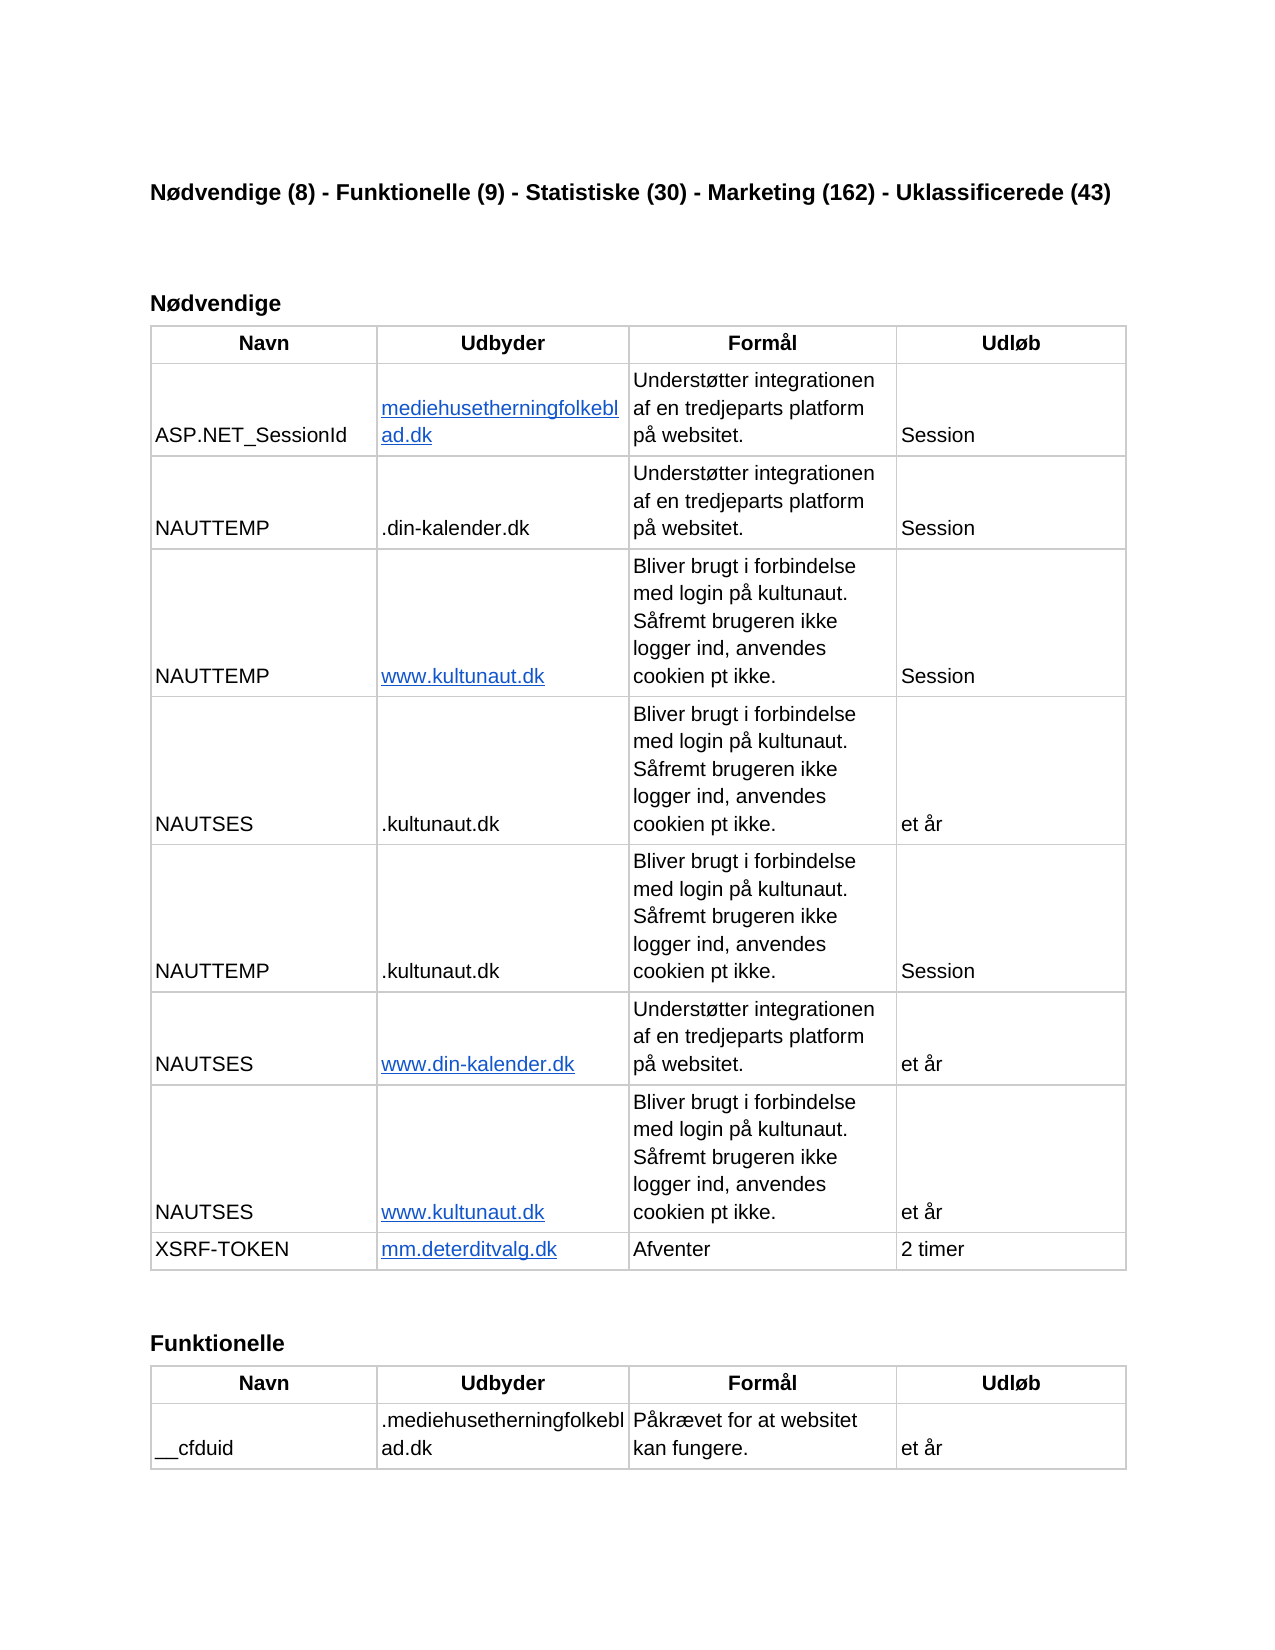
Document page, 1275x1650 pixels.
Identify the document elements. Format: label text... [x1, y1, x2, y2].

table_cell __cfduid [152, 1404, 376, 1468]
table_cell NAUTTEMP [152, 845, 376, 991]
table_cell Bliver brugt i forbindelse med login på kultunaut. Såfremt brugeren ikke logger ind, anvendes cookien pt ikke. [630, 845, 896, 991]
table_header Navn [152, 1367, 376, 1403]
table_cell Understøtter integrationen af ​​en tredjeparts platform på websitet. [630, 364, 896, 455]
subtitle Funktionelle [150, 1330, 1125, 1357]
table_header Formål [630, 327, 896, 363]
table_cell et år [897, 1086, 1125, 1232]
table_header Udløb [897, 327, 1125, 363]
table_cell XSRF-TOKEN [152, 1233, 376, 1269]
table_header Navn [152, 327, 376, 363]
table_cell NAUTSES [152, 697, 376, 843]
table_header Udbyder [378, 1367, 628, 1403]
subtitle Nødvendige [150, 290, 1125, 317]
table_cell www.din-kalender.dk [378, 993, 628, 1084]
table_cell Bliver brugt i forbindelse med login på kultunaut. Såfremt brugeren ikke logger ind, anvendes cookien pt ikke. [630, 697, 896, 843]
table_cell .kultunaut.dk [378, 697, 628, 843]
table_cell Afventer [630, 1233, 896, 1269]
table_cell mm.deterditvalg.dk [378, 1233, 628, 1269]
table_cell mediehusetherningfolkeblad.dk [378, 364, 628, 455]
table_cell 2 timer [897, 1233, 1125, 1269]
table_cell et år [897, 697, 1125, 843]
table_cell NAUTTEMP [152, 457, 376, 548]
table_cell Bliver brugt i forbindelse med login på kultunaut. Såfremt brugeren ikke logger ind, anvendes cookien pt ikke. [630, 550, 896, 696]
table_cell .mediehusetherningfolkeblad.dk [378, 1404, 628, 1468]
table_cell ASP.NET_SessionId [152, 364, 376, 455]
table_cell et år [897, 1404, 1125, 1468]
table_cell Session [897, 457, 1125, 548]
table_cell .kultunaut.dk [378, 845, 628, 991]
table_cell Session [897, 364, 1125, 455]
table_cell NAUTTEMP [152, 550, 376, 696]
table_cell et år [897, 993, 1125, 1084]
table_cell Påkrævet for at websitet kan fungere. [630, 1404, 896, 1468]
table_cell NAUTSES [152, 993, 376, 1084]
table_cell Bliver brugt i forbindelse med login på kultunaut. Såfremt brugeren ikke logger ind, anvendes cookien pt ikke. [630, 1086, 896, 1232]
table_header Udløb [897, 1367, 1125, 1403]
table_cell .din-kalender.dk [378, 457, 628, 548]
table_cell Understøtter integrationen af ​​en tredjeparts platform på websitet. [630, 993, 896, 1084]
table_header Udbyder [378, 327, 628, 363]
table_cell NAUTSES [152, 1086, 376, 1232]
table_cell Session [897, 550, 1125, 696]
table_header Formål [630, 1367, 896, 1403]
table_cell Understøtter integrationen af ​​en tredjeparts platform på websitet. [630, 457, 896, 548]
table_cell www.kultunaut.dk [378, 550, 628, 696]
table_cell www.kultunaut.dk [378, 1086, 628, 1232]
table_cell Session [897, 845, 1125, 991]
subtitle Nødvendige (8) - Funktionelle (9) - Statistiske (30) - Marketing (162) - Uklassificerede (43) [150, 179, 1125, 206]
